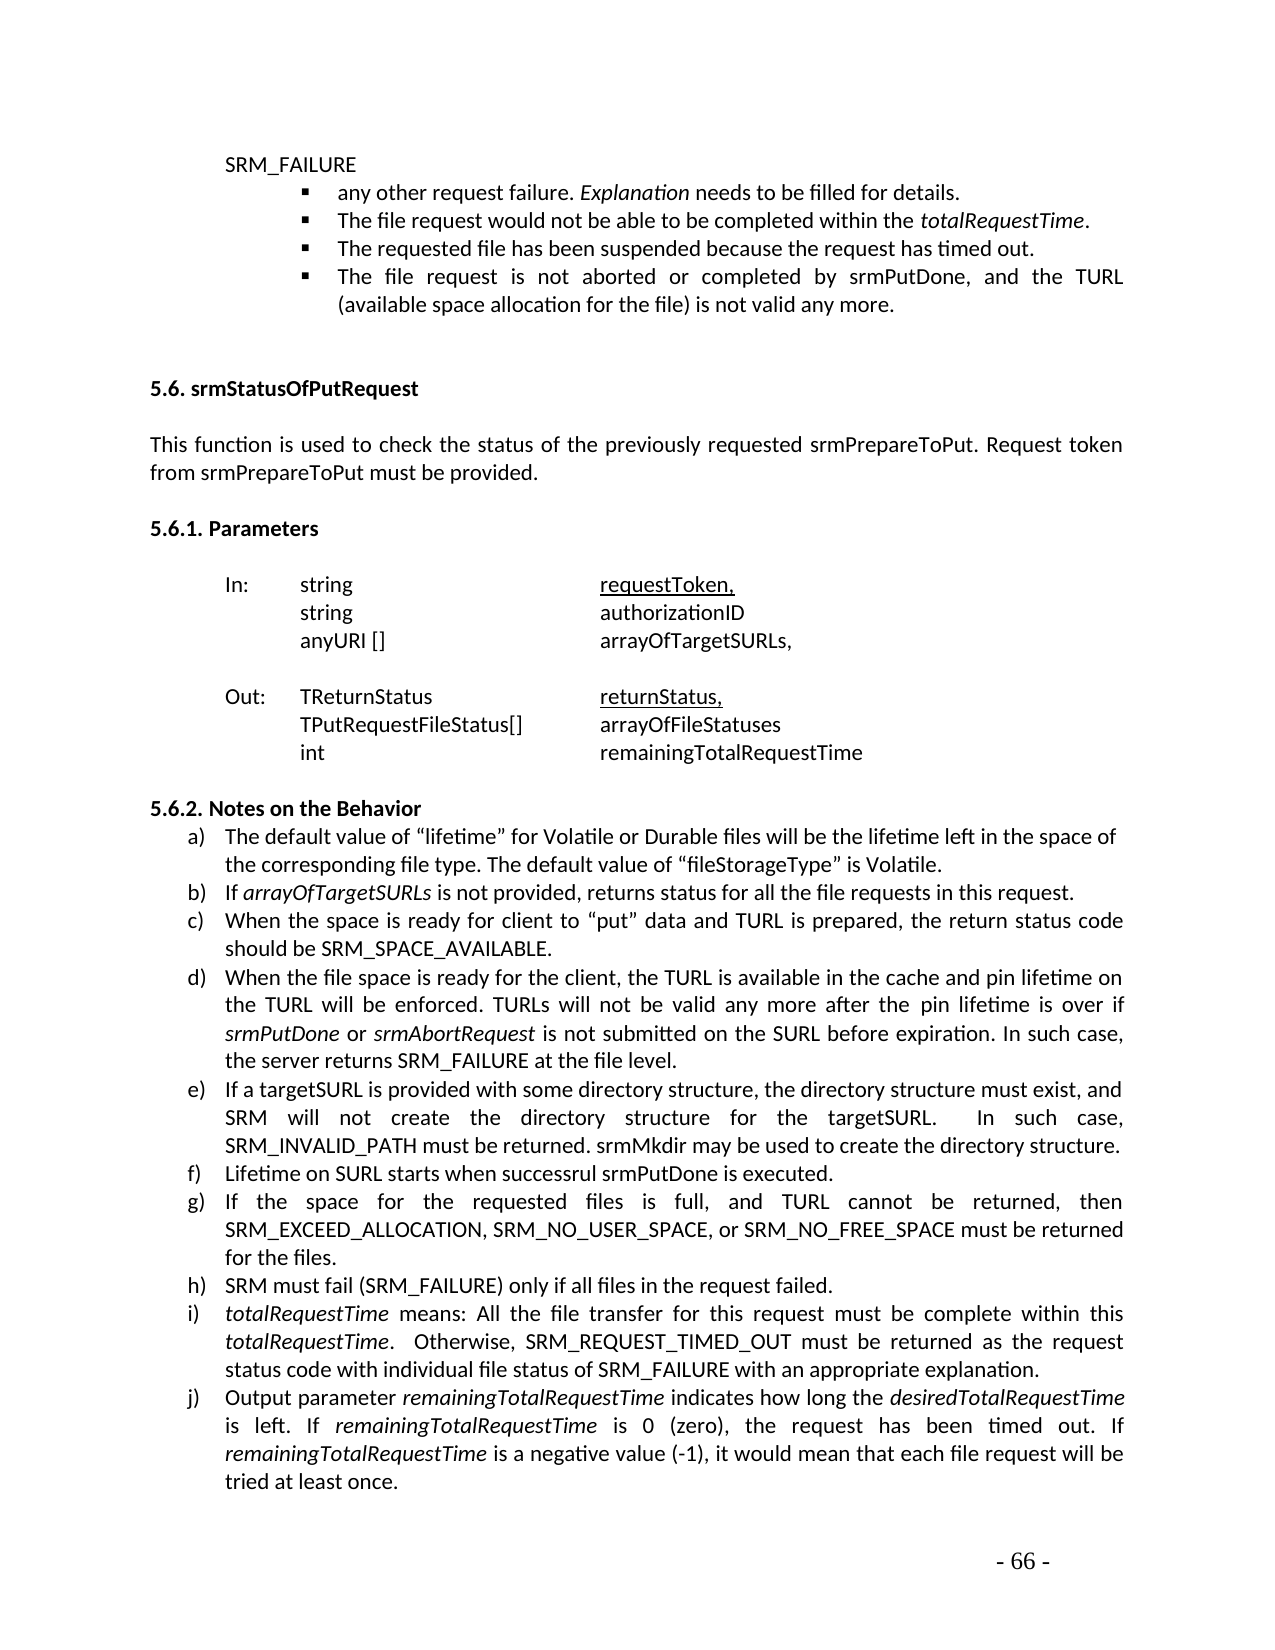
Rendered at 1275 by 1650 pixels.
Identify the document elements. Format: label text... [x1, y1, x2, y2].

text int remainingTotalRequestTime [150, 738, 1125, 766]
text SRM_FAILURE [225, 150, 1125, 178]
list The file request is not aborted or completed by srmPutDone, and the TURL (available space allocation for the file) is not valid any more. [300, 262, 1125, 318]
list The default value of “lifetime” for Volatile or Durable files will be the lifetime left in the space of the corresponding file type. The default value of “fileStorageType” is Volatile. [187, 822, 1125, 878]
text In: string requestToken, [150, 570, 1125, 598]
list If the space for the requested files is full, and TURL cannot be returned, then SRM_EXCEED_ALLOCATION, SRM_NO_USER_SPACE, or SRM_NO_FREE_SPACE must be returned for the files. [187, 1187, 1125, 1271]
text TPutRequestFileStatus[] arrayOfFileStatuses [225, 710, 1125, 738]
list When the file space is ready for the client, the TURL is available in the cache and pin lifetime on the TURL will be enforced. TURLs will not be valid any more after the pin lifetime is over if srmPutDone or srmAbortRequest is not submitted on the SURL before expiration. In such case, the server returns SRM_FAILURE at the file level. [187, 963, 1125, 1075]
list any other request failure. Explanation needs to be filled for details. [300, 178, 1125, 206]
list srmStatusOfPutRequest [150, 374, 1125, 402]
list The requested file has been suspended because the request has timed out. [300, 234, 1125, 262]
list When the space is ready for client to “put” data and TURL is prepared, the return status code should be SRM_SPACE_AVAILABLE. [187, 907, 1125, 963]
list totalRequestTime means: All the file transfer for this request must be complete within this totalRequestTime. Otherwise, SRM_REQUEST_TIMED_OUT must be returned as the request status code with individual file status of SRM_FAILURE with an appropriate explanation. [187, 1299, 1125, 1383]
text This function is used to check the status of the previously requested srmPrepareToPut. Request token from srmPrepareToPut must be provided. [150, 430, 1125, 486]
list Parameters [150, 514, 1125, 542]
list Lifetime on SURL starts when successrul srmPutDone is executed. [187, 1159, 1125, 1187]
text string authorizationID [150, 598, 1125, 626]
text Out: TReturnStatus returnStatus, [150, 682, 1125, 710]
list If a targetSURL is provided with some directory structure, the directory structure must exist, and SRM will not create the directory structure for the targetSURL. In such case, SRM_INVALID_PATH must be returned. srmMkdir may be used to create the directory structure. [187, 1075, 1125, 1159]
list SRM must fail (SRM_FAILURE) only if all files in the request failed. [187, 1271, 1125, 1299]
list If arrayOfTargetSURLs is not provided, returns status for all the file requests in this request. [187, 878, 1125, 907]
list Output parameter remainingTotalRequestTime indicates how long the desiredTotalRequestTime is left. If remainingTotalRequestTime is 0 (zero), the request has been timed out. If remainingTotalRequestTime is a negative value (-1), it would mean that each file request will be tried at least once. [187, 1383, 1125, 1495]
text anyURI [] arrayOfTargetSURLs, [150, 626, 1125, 654]
list Notes on the Behavior [150, 794, 1125, 822]
list The file request would not be able to be completed within the totalRequestTime. [300, 206, 1125, 234]
